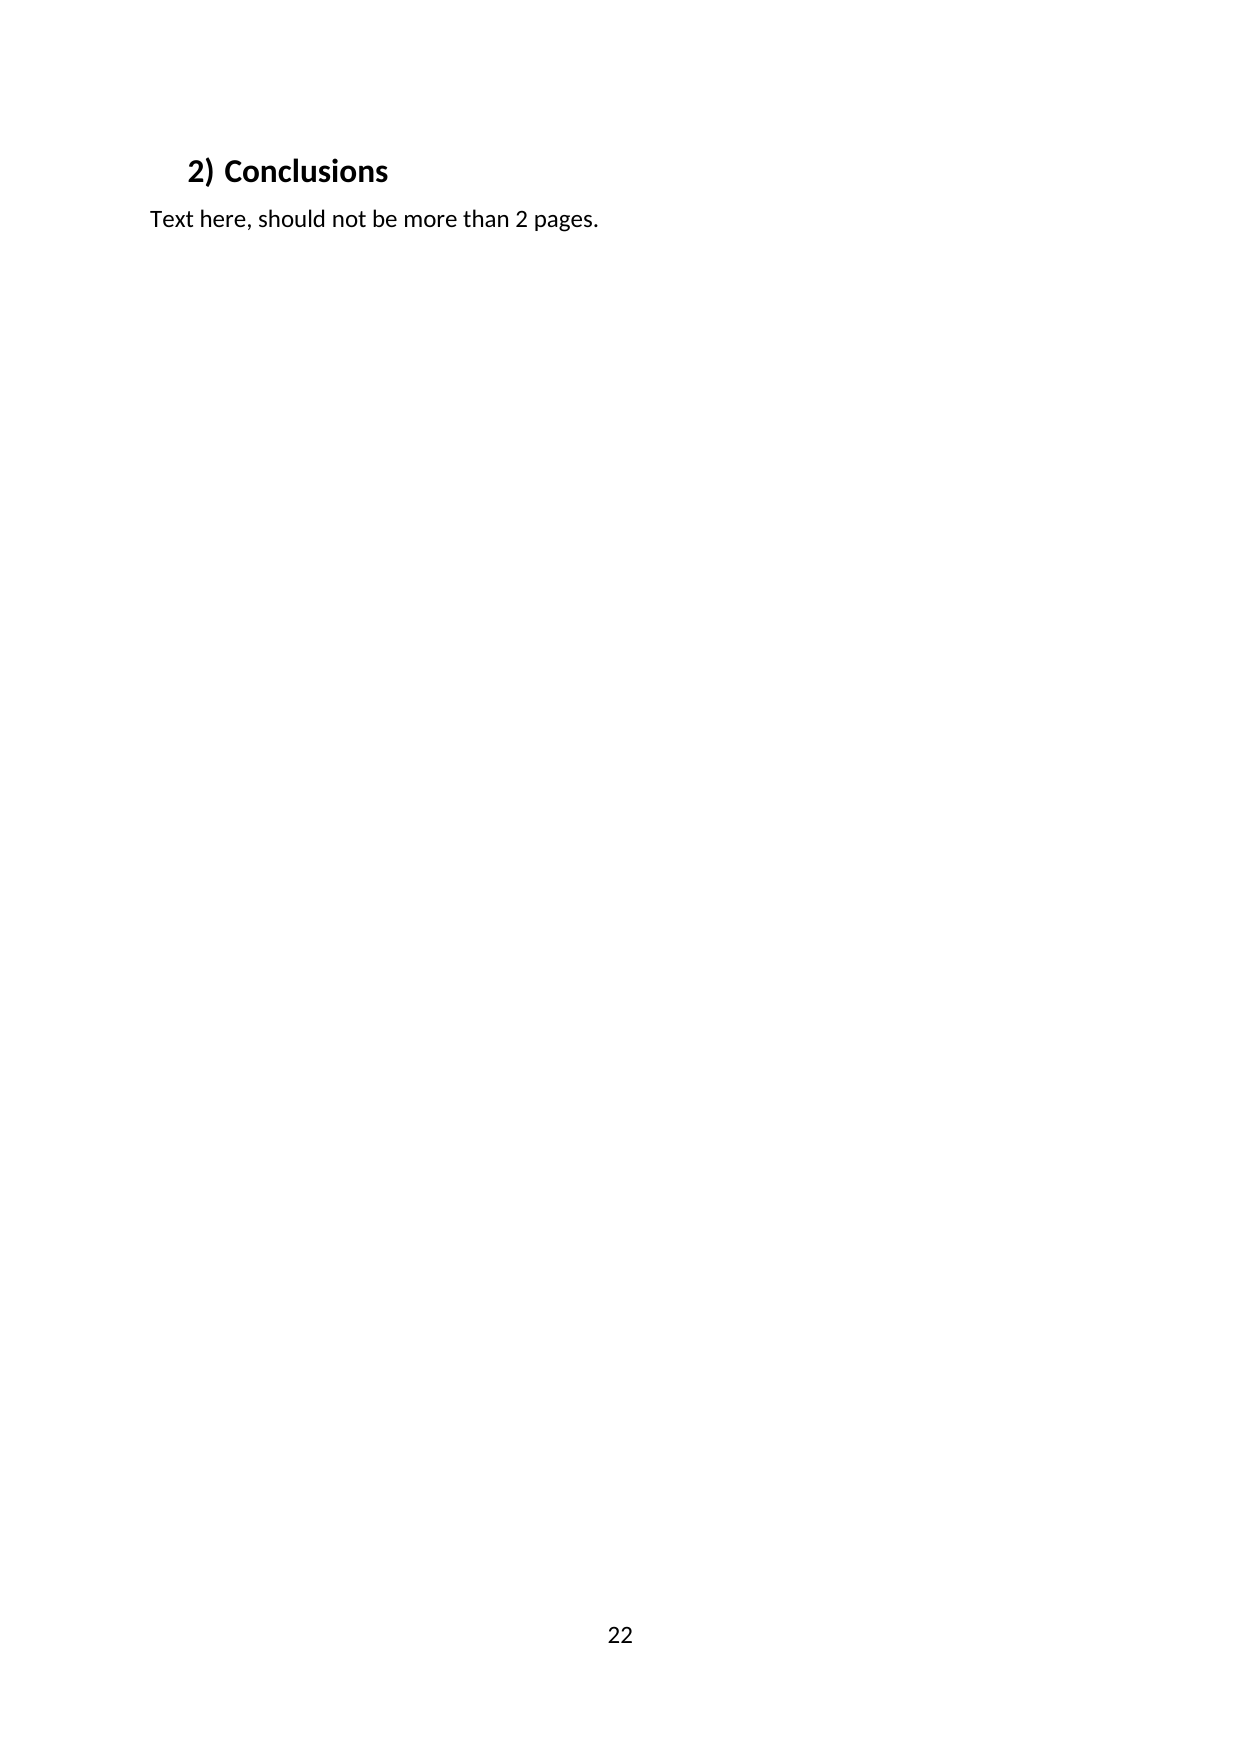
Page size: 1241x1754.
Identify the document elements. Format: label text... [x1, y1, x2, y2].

text Text here, should not be more than 2 pages. [150, 203, 1090, 234]
list Conclusions [187, 150, 1090, 191]
